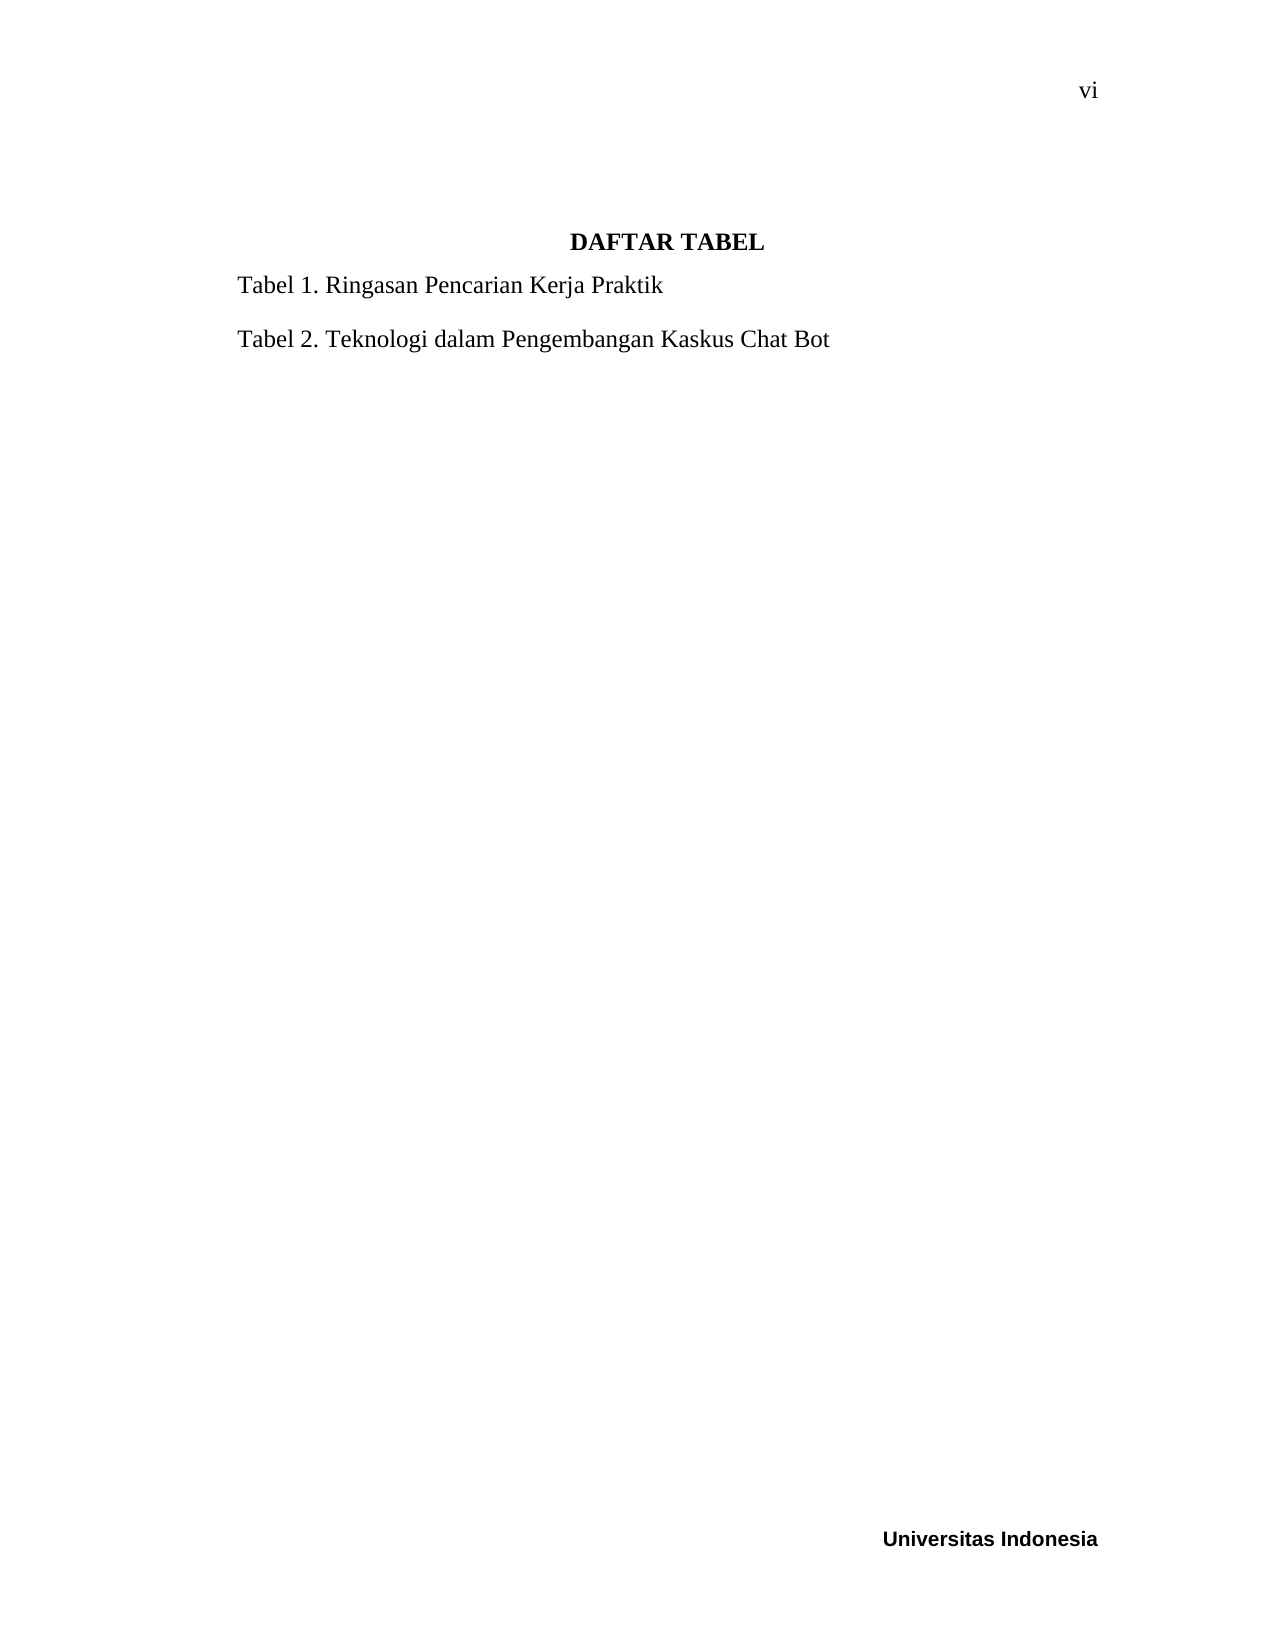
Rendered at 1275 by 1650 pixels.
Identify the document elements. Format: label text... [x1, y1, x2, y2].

text Tabel 1. Ringasan Pencarian Kerja Praktik 2 [237, 270, 1098, 299]
subtitle DAFTAR TABEL [237, 227, 1098, 256]
text Tabel 2. Teknologi dalam Pengembangan Kaskus Chat Bot 8 [237, 324, 1098, 353]
